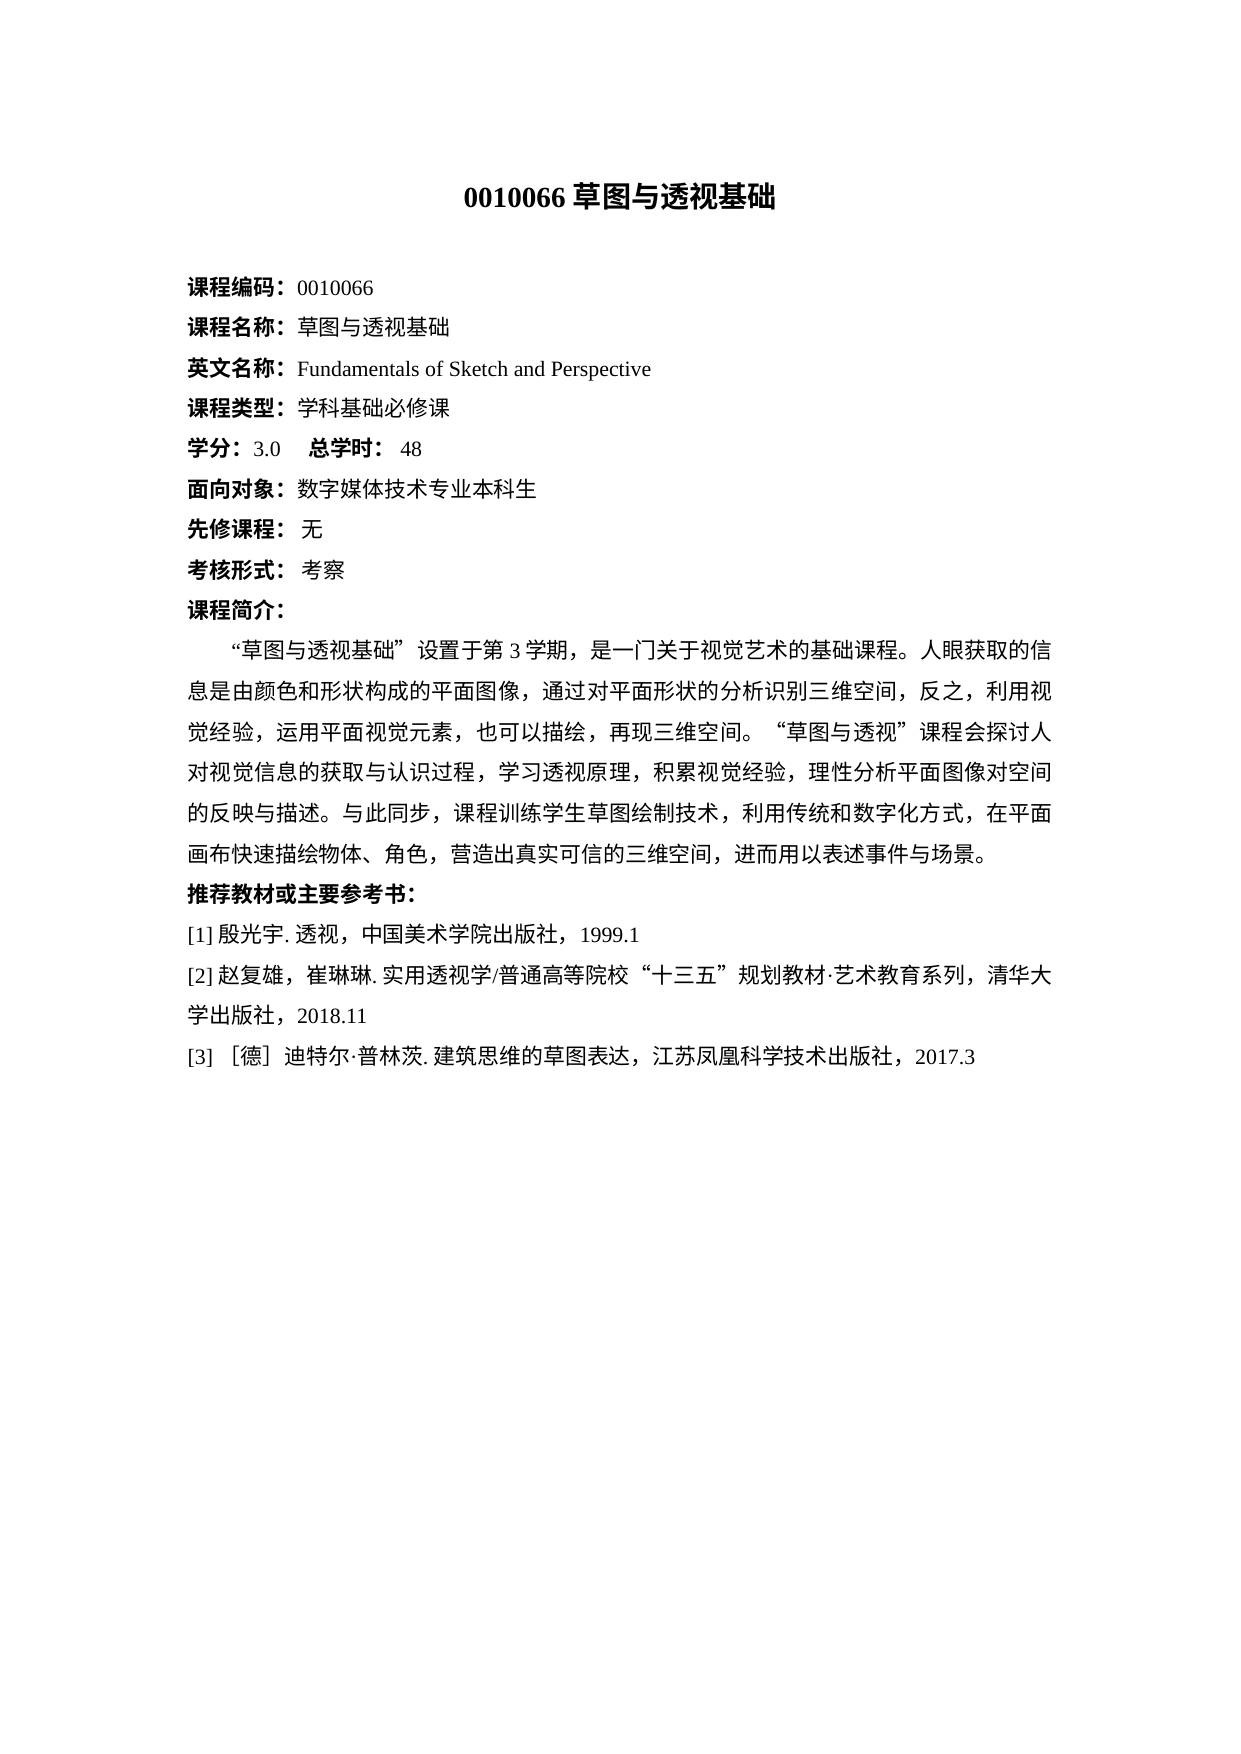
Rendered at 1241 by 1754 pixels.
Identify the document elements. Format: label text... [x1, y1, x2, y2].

text [2] 赵复雄，崔琳琳. 实用透视学/普通高等院校“十三五”规划教材·艺术教育系列，清华大学出版社，2018.11 [187, 957, 1053, 1031]
text 先修课程： 无 [187, 512, 1053, 544]
title 0010066 草图与透视基础 [187, 162, 1053, 227]
text 面向对象：数字媒体技术专业本科生 [187, 471, 1053, 504]
text 考核形式： 考察 [187, 552, 1053, 585]
text 课程编码：0010066 [187, 269, 1053, 302]
text 英文名称：Fundamentals of Sketch and Perspective [187, 350, 1053, 383]
text 课程名称：草图与透视基础 [187, 310, 1053, 342]
text 推荐教材或主要参考书： [187, 877, 1053, 909]
text 学分：3.0 总学时： 48 [187, 431, 1053, 463]
text 课程类型：学科基础必修课 [187, 391, 1053, 423]
text 课程简介： [187, 593, 1053, 625]
text “草图与透视基础”设置于第3学期，是一门关于视觉艺术的基础课程。人眼获取的信息是由颜色和形状构成的平面图像，通过对平面形状的分析识别三维空间，反之，利用视觉经验，运用平面视觉元素，也可以描绘，再现三维空间。“草图与透视”课程会探讨人对视觉信息的获取与认识过程，学习透视原理，积累视觉经验，理性分析平面图像对空间的反映与描述。与此同步，课程训练学生草图绘制技术，利用传统和数字化方式，在平面画布快速描绘物体、角色，营造出真实可信的三维空间，进而用以表述事件与场景。 [187, 633, 1053, 869]
text [1] 殷光宇. 透视，中国美术学院出版社，1999.1 [187, 917, 1053, 949]
text [3] ［德］迪特尔·普林茨. 建筑思维的草图表达，江苏凤凰科学技术出版社，2017.3 [187, 1038, 1053, 1071]
